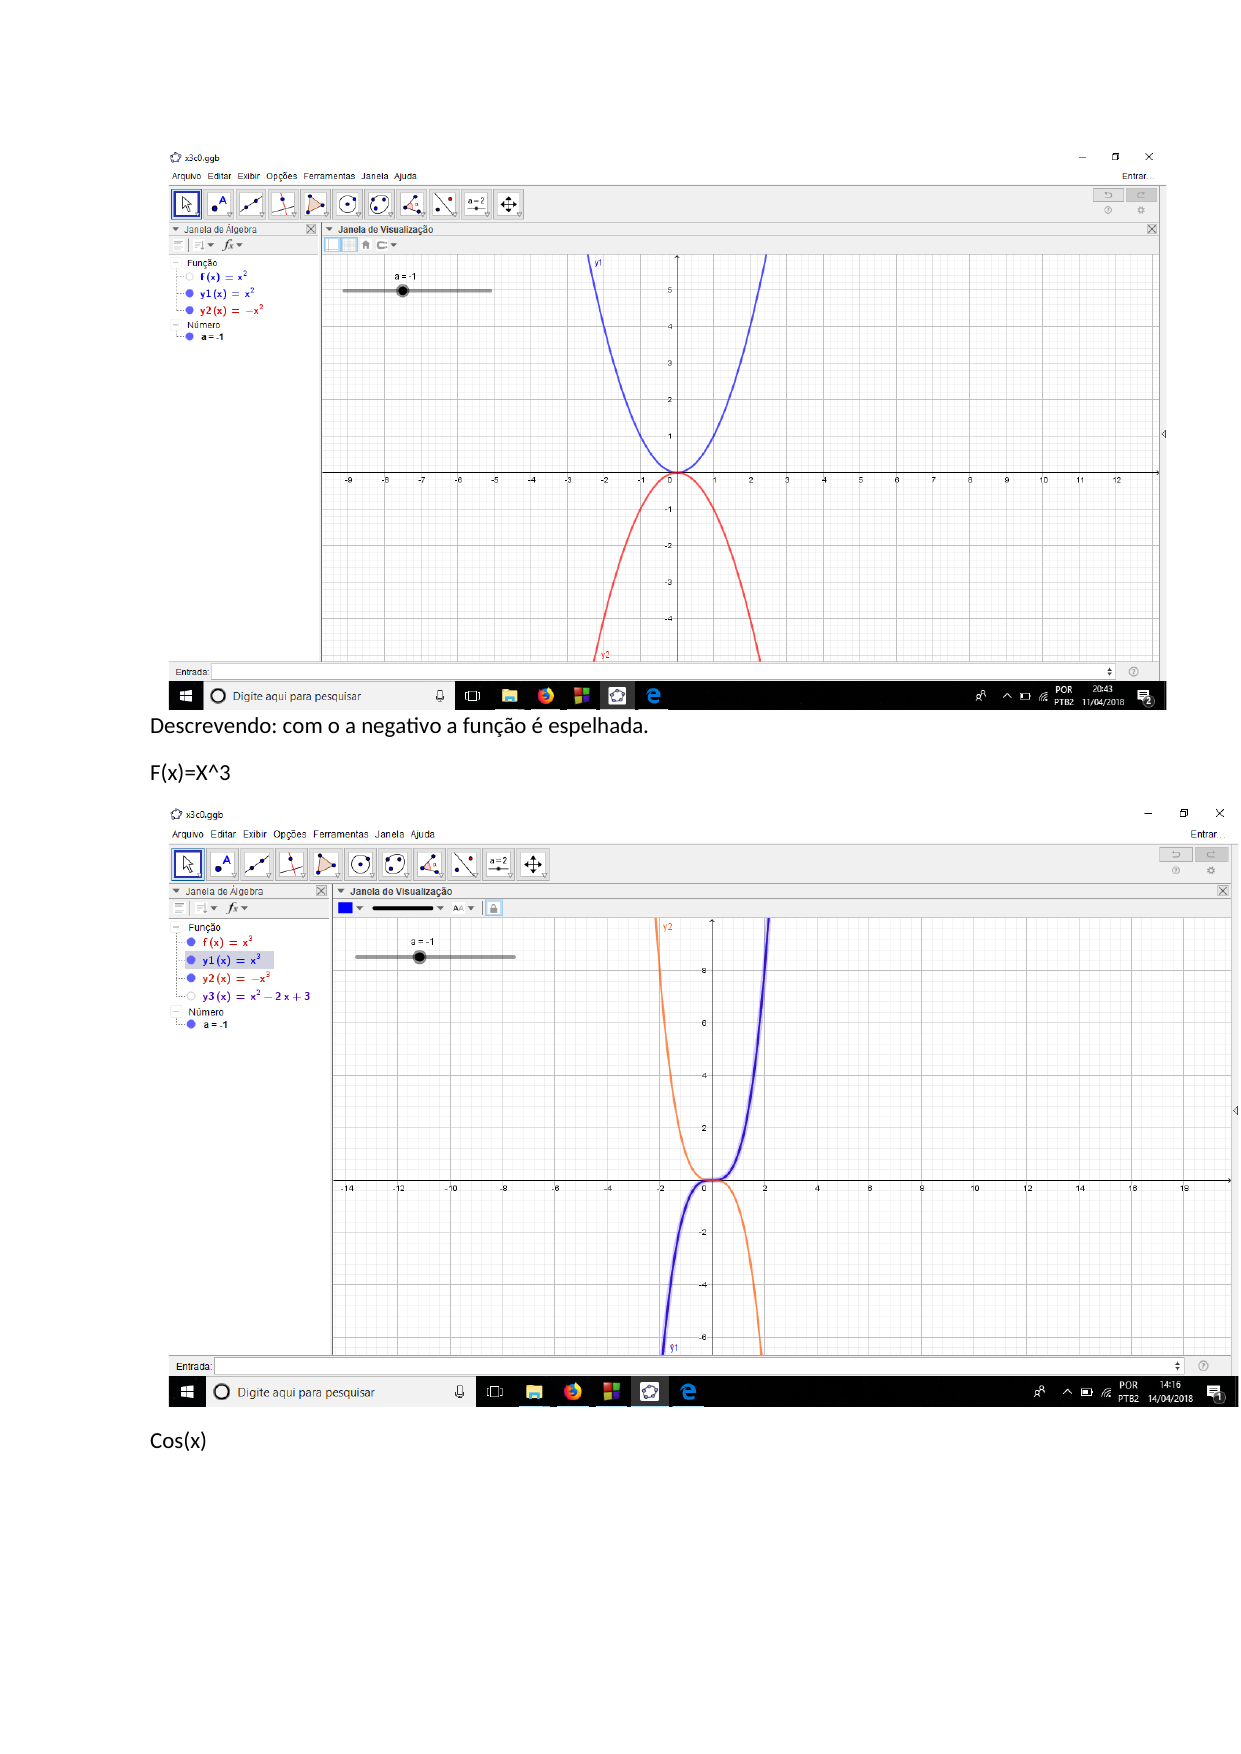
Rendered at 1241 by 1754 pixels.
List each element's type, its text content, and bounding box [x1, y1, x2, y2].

text F(x)=X^3 [150, 758, 1090, 787]
text Descrevendo: com o a negativo a função é espelhada. [150, 150, 1090, 740]
text Cos(x) [150, 1426, 1090, 1454]
